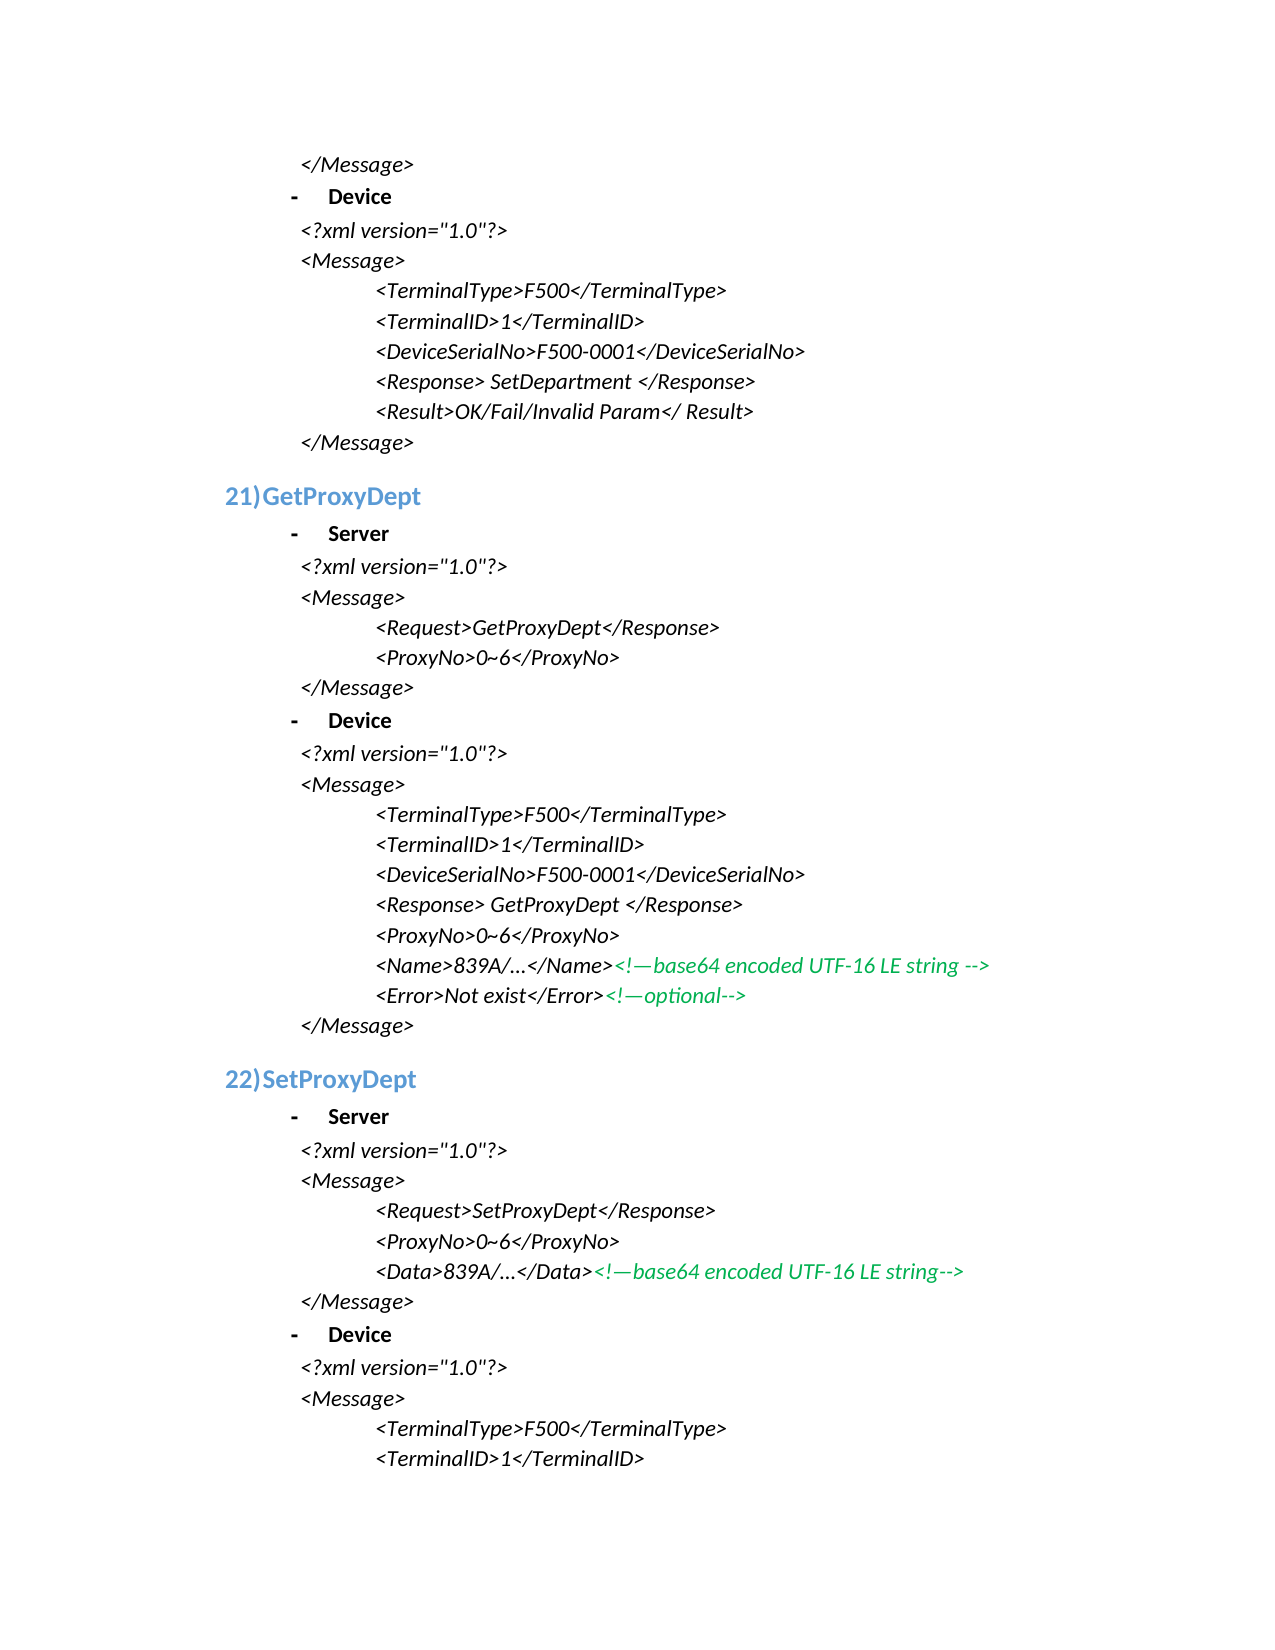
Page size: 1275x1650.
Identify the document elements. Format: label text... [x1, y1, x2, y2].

list </Message> [300, 1287, 1125, 1315]
list <ProxyNo>0~6</ProxyNo> [300, 643, 1125, 671]
list <Response> GetProxyDept </Response> [300, 891, 1125, 918]
list </Message> [300, 1011, 1125, 1039]
list <Message> [300, 1166, 1125, 1194]
list <DeviceSerialNo>F500-0001</DeviceSerialNo> [300, 860, 1125, 888]
list <Error>Not exist</Error><!—optional--> [300, 981, 1125, 1009]
list <Message> [300, 246, 1125, 274]
list <Message> [300, 770, 1125, 798]
list <Name>839A/…</Name><!—base64 encoded UTF-16 LE string --> [300, 951, 1125, 979]
subtitle GetProxyDept [225, 479, 1125, 512]
list <Request>GetProxyDept</Response> [300, 613, 1125, 641]
list <ProxyNo>0~6</ProxyNo> [300, 921, 1125, 949]
list </Message> [300, 150, 1125, 178]
list <TerminalType>F500</TerminalType> [300, 277, 1125, 304]
list <?xml version="1.0"?> [300, 1136, 1125, 1164]
list Device [291, 180, 1125, 211]
list <Request>SetProxyDept</Response> [300, 1197, 1125, 1225]
list <Result>OK/Fail/Invalid Param</ Result> [300, 397, 1125, 425]
list <TerminalID>1</TerminalID> [300, 307, 1125, 335]
list <ProxyNo>0~6</ProxyNo> [300, 1227, 1125, 1255]
list <Response> SetDepartment </Response> [300, 367, 1125, 395]
list Device [291, 1317, 1125, 1349]
list <DeviceSerialNo>F500-0001</DeviceSerialNo> [300, 337, 1125, 365]
list Server [291, 1100, 1125, 1132]
list <Message> [300, 1384, 1125, 1412]
list </Message> [300, 428, 1125, 456]
list <Data>839A/…</Data><!—base64 encoded UTF-16 LE string--> [300, 1257, 1125, 1285]
list <?xml version="1.0"?> [300, 552, 1125, 581]
list <Message> [300, 583, 1125, 611]
list <TerminalID>1</TerminalID> [300, 830, 1125, 858]
list <?xml version="1.0"?> [300, 1353, 1125, 1381]
list <TerminalID>1</TerminalID> [300, 1444, 1125, 1472]
list <TerminalType>F500</TerminalType> [300, 1414, 1125, 1442]
list Device [291, 703, 1125, 735]
list <?xml version="1.0"?> [300, 739, 1125, 767]
list </Message> [300, 673, 1125, 701]
subtitle SetProxyDept [225, 1062, 1125, 1095]
list Server [291, 517, 1125, 548]
list <?xml version="1.0"?> [300, 216, 1125, 244]
list <TerminalType>F500</TerminalType> [300, 800, 1125, 828]
